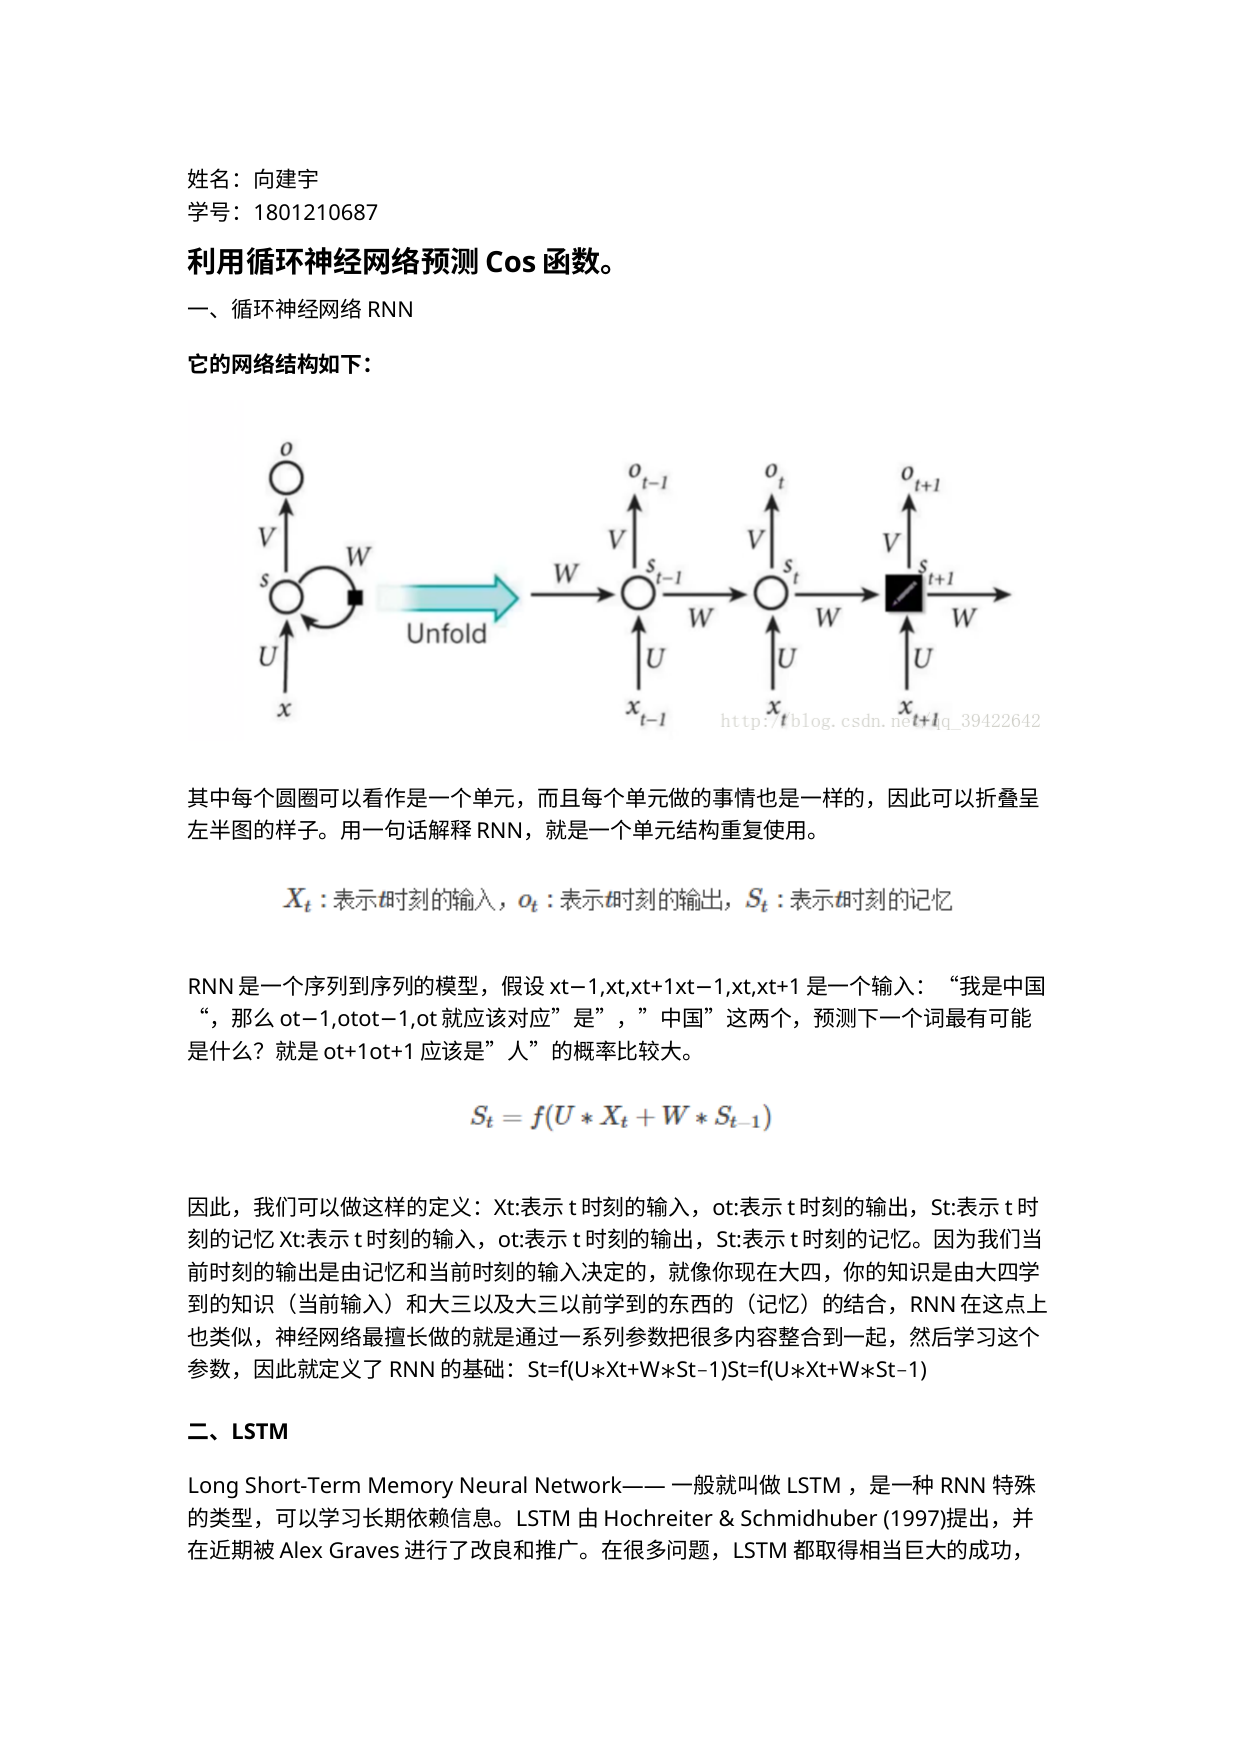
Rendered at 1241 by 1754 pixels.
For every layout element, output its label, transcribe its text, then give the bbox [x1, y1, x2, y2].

subtitle 因此，我们可以做这样的定义：Xt:表示t时刻的输入，ot:表示t时刻的输出，St:表示t时刻的记忆Xt:表示t时刻的输入，ot:表示t时刻的输出，St:表示t时刻的记忆。因为我们当前时刻的输出是由记忆和当前时刻的输入决定的，就像你现在大四，你的知识是由大四学到的知识（当前输入）和大三以及大三以前学到的东西的（记忆）的结合，RNN在这点上也类似，神经网络最擅长做的就是通过一系列参数把很多内容整合到一起，然后学习这个参数，因此就定义了RNN的基础：St=f(U∗Xt+W∗St−1)St=f(U∗Xt+W∗St−1) [187, 1189, 1053, 1384]
picture [187, 400, 1053, 741]
subtitle 二、LSTM [187, 1413, 1053, 1446]
text 利用循环神经网络预测Cos函数。 [187, 227, 1053, 292]
picture [466, 1095, 774, 1139]
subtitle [187, 1468, 1053, 1565]
subtitle 它的网络结构如下： [187, 346, 1053, 379]
subtitle 其中每个圆圈可以看作是一个单元，而且每个单元做的事情也是一样的，因此可以折叠呈左半图的样子。用一句话解释RNN，就是一个单元结构重复使用。 [187, 780, 1053, 845]
text 学号：1801210687 [187, 194, 1053, 227]
text 一、循环神经网络RNN [187, 292, 1053, 324]
subtitle RNN是一个序列到序列的模型，假设xt−1,xt,xt+1xt−1,xt,xt+1是一个输入：“我是中国“，那么ot−1,otot−1,ot就应该对应”是”，”中国”这两个，预测下一个词最有可能是什么？就是ot+1ot+1应该是”人”的概率比较大。 [187, 968, 1053, 1066]
picture [281, 874, 960, 922]
text 姓名：向建宇 [187, 162, 1053, 194]
